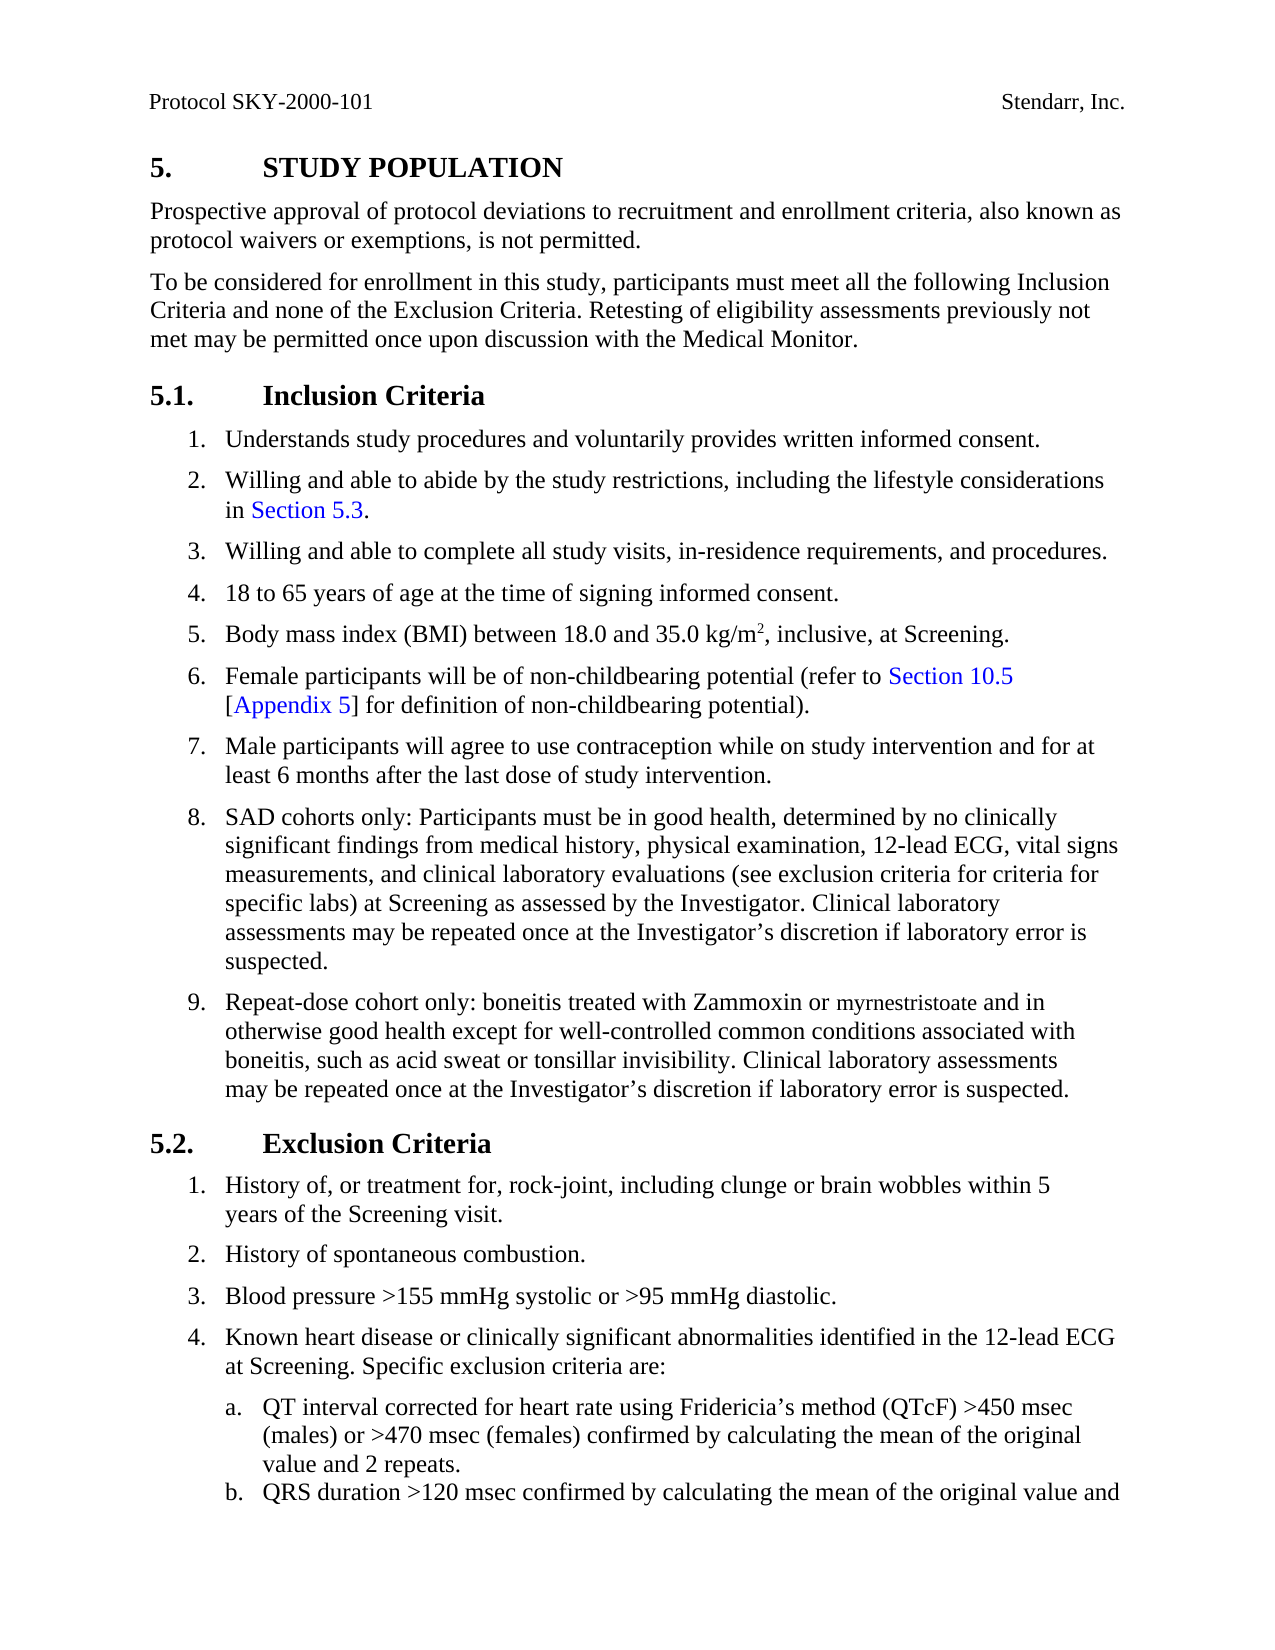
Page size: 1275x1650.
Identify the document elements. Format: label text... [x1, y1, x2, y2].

subtitle Exclusion Criteria [150, 1126, 1137, 1160]
list History of, or treatment for, rock-joint, including clunge or brain wobbles within 5 years of the Screening visit. [187, 1170, 1086, 1228]
subtitle Inclusion Criteria [150, 378, 1137, 411]
list 18 to 65 years of age at the time of signing informed consent. [187, 578, 1137, 607]
list SAD cohorts only: Participants must be in good health, determined by no clinically significant findings from medical history, physical examination, 12-lead ECG, vital signs measurements, and clinical laboratory evaluations (see exclusion criteria for criteria for specific labs) at Screening as assessed by the Investigator. Clinical laboratory assessments may be repeated once at the Investigator’s discretion if laboratory error is suspected. [187, 802, 1119, 975]
list Blood pressure >155 mmHg systolic or >95 mmHg diastolic. [187, 1281, 1137, 1309]
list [225, 1478, 1120, 1506]
list Willing and able to complete all study visits, in-residence requirements, and procedures. [187, 536, 1137, 565]
list Body mass index (BMI) between 18.0 and 35.0 kg/m2, inclusive, at Screening. [187, 619, 1137, 648]
list Understands study procedures and voluntarily provides written informed consent. [187, 424, 1137, 453]
list Known heart disease or clinically significant abnormalities identified in the 12-lead ECG at Screening. Specific exclusion criteria are: [187, 1322, 1116, 1380]
text Prospective approval of protocol deviations to recruitment and enrollment criteria, also known as protocol waivers or exemptions, is not permitted. [150, 196, 1123, 254]
list History of spontaneous combustion. [187, 1239, 1086, 1267]
list QT interval corrected for heart rate using Fridericia’s method (QTcF) >450 msec (males) or >470 msec (females) confirmed by calculating the mean of the original value and 2 repeats. [225, 1392, 1083, 1478]
list Female participants will be of non-childbearing potential (refer to Section 10.5 [Appendix 5] for definition of non-childbearing potential). [187, 661, 1013, 719]
list Repeat-dose cohort only: boneitis treated with Zammoxin or myrnestristoate and in otherwise good health except for well-controlled common conditions associated with boneitis, such as acid sweat or tonsillar invisibility. Clinical laboratory assessments may be repeated once at the Investigator’s discretion if laboratory error is suspected. [187, 987, 1102, 1103]
text To be considered for enrollment in this study, participants must meet all the following Inclusion Criteria and none of the Exclusion Criteria. Retesting of eligibility assessments previously not met may be permitted once upon discussion with the Medical Monitor. [150, 267, 1112, 353]
list Male participants will agree to use contraception while on study intervention and for at least 6 months after the last dose of study intervention. [187, 731, 1095, 789]
subtitle STUDY POPULATION [150, 150, 1137, 183]
list Willing and able to abide by the study restrictions, including the lifestyle considerations in Section 5.3. [187, 466, 1105, 524]
